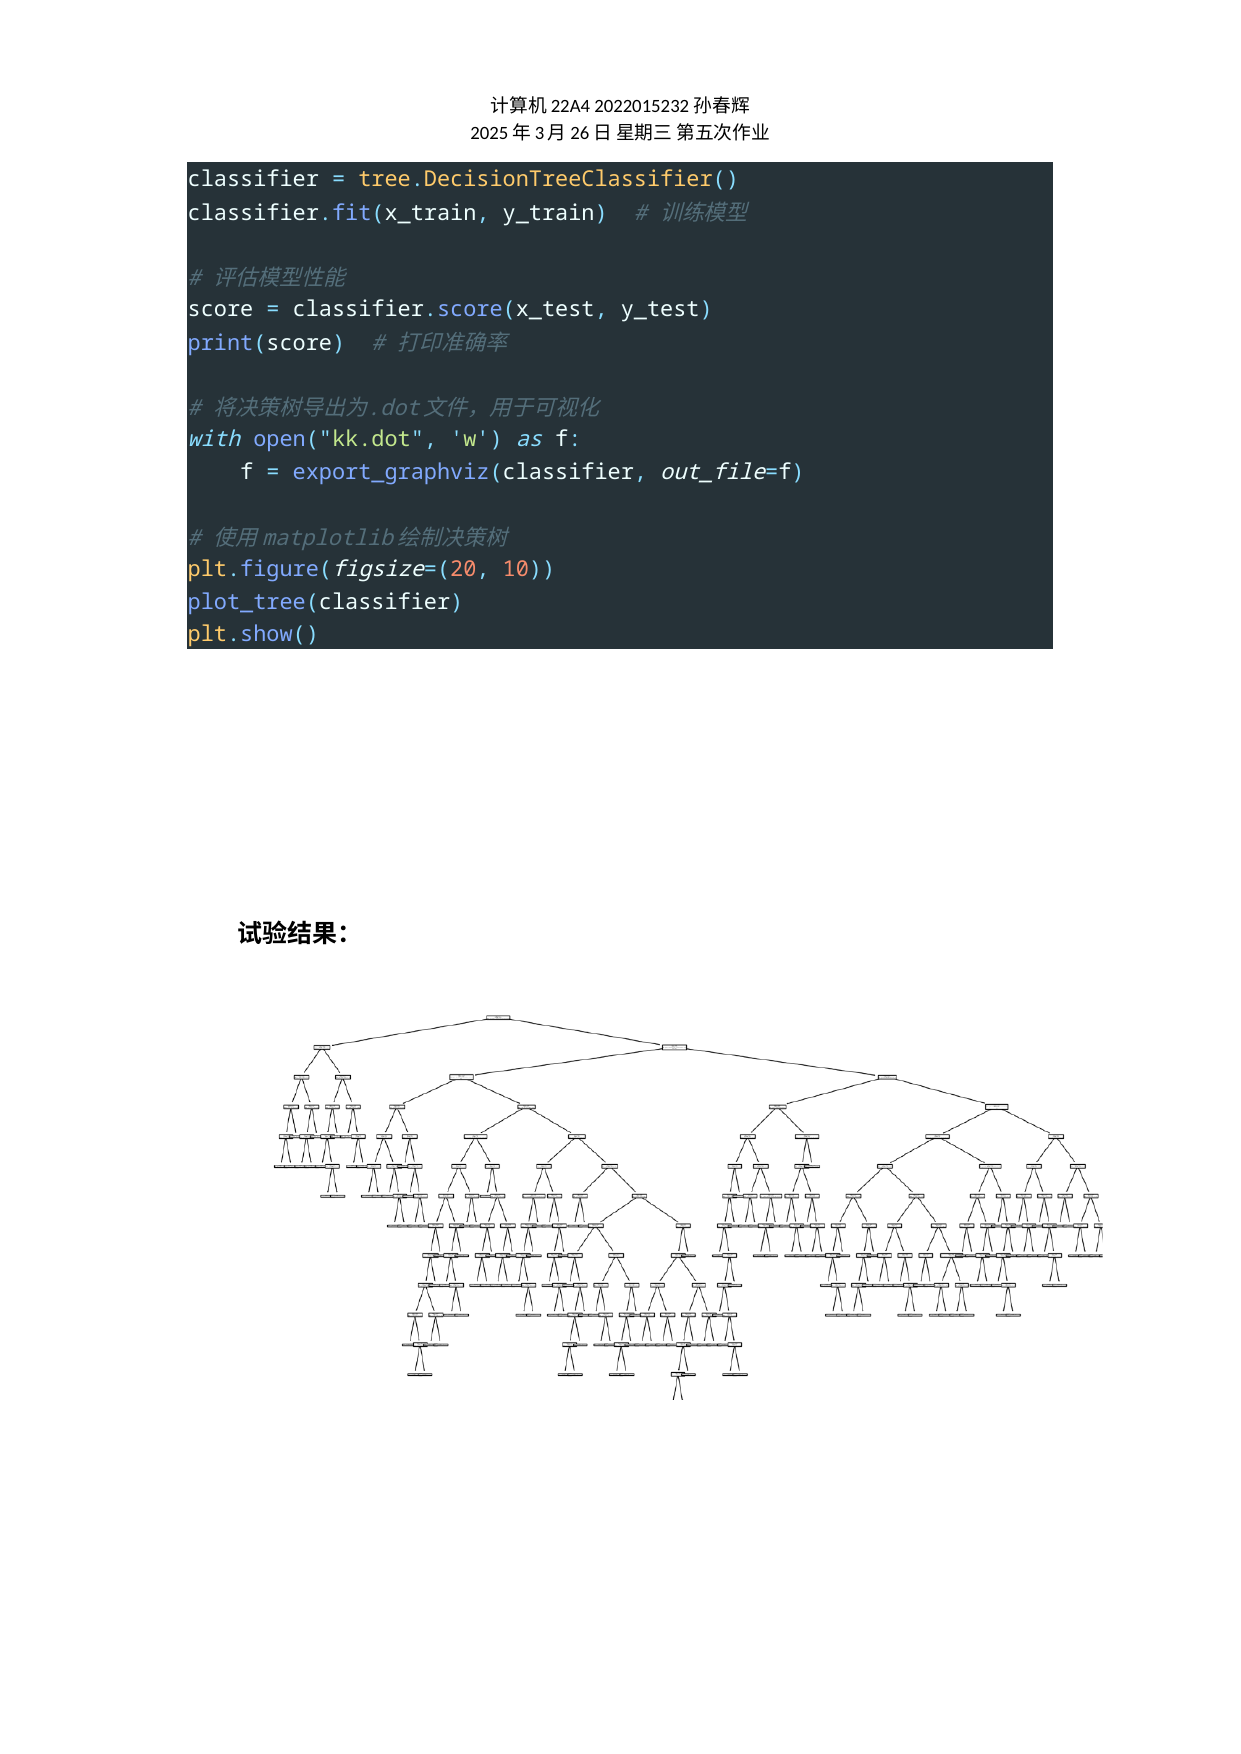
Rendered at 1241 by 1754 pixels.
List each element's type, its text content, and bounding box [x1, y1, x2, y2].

text score = classifier.score(x_test, y_test) [187, 292, 1053, 324]
text plot_tree(classifier) [187, 584, 1053, 617]
text # 评估模型性能 [187, 259, 1053, 292]
picture [237, 974, 1103, 1400]
text # 将决策树导出为.dot文件，用于可视化 [187, 389, 1053, 422]
text print(score) # 打印准确率 [187, 324, 1053, 357]
text plt.show() [187, 617, 1053, 649]
text # 使用matplotlib绘制决策树 [187, 519, 1053, 552]
text f = export_graphviz(classifier, out_file=f) [187, 454, 1053, 487]
text plt.figure(figsize=(20, 10)) [187, 552, 1053, 584]
text classifier = tree.DecisionTreeClassifier() [187, 162, 1053, 194]
text 试验结果： [187, 899, 1053, 964]
text with open("kk.dot", 'w') as f: [187, 422, 1053, 454]
text classifier.fit(x_train, y_train) # 训练模型 [187, 194, 1053, 227]
